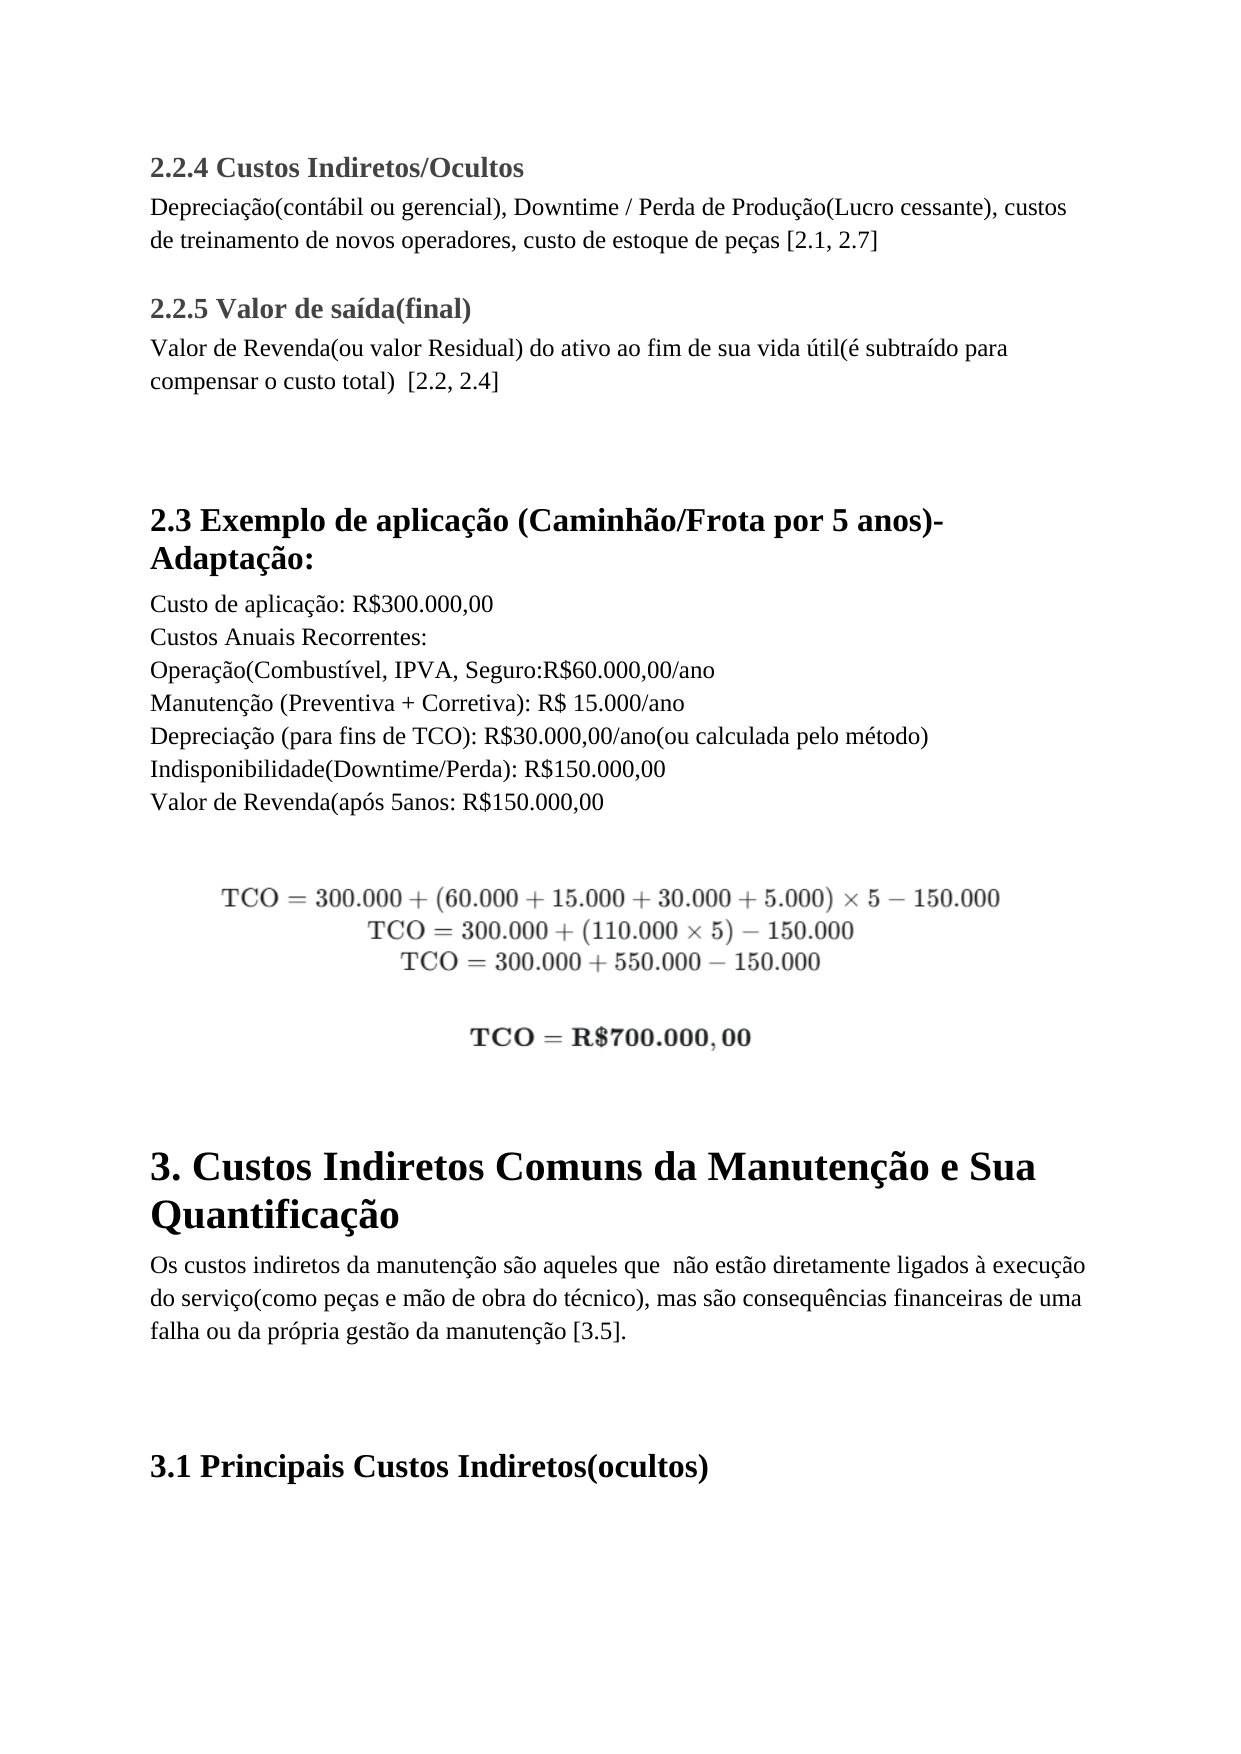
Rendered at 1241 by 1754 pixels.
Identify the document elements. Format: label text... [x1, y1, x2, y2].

subtitle 2.3 Exemplo de aplicação (Caminhão/Frota por 5 anos)- Adaptação: [150, 500, 1090, 577]
text Manutenção (Preventiva + Corretiva): R$ 15.000/ano [150, 688, 1090, 717]
text Custo de aplicação: R$300.000,00 [150, 589, 1090, 618]
subtitle 3. Custos Indiretos Comuns da Manutenção e Sua Quantificação [150, 1141, 1090, 1237]
text Operação(Combustível, IPVA, Seguro:R$60.000,00/ano [150, 655, 1090, 684]
subtitle 3.1 Principais Custos Indiretos(ocultos) [150, 1447, 1090, 1485]
picture [150, 853, 1091, 1066]
text Valor de Revenda(ou valor Residual) do ativo ao fim de sua vida útil(é subtraído para compensar o custo total) [2.2, 2.4] [150, 333, 1090, 395]
text Valor de Revenda(após 5anos: R$150.000,00 [150, 787, 1090, 816]
subtitle 2.2.5 Valor de saída(final) [150, 291, 1090, 325]
text Indisponibilidade(Downtime/Perda): R$150.000,00 [150, 754, 1090, 783]
text Os custos indiretos da manutenção são aqueles que não estão diretamente ligados à execução do serviço(como peças e mão de obra do técnico), mas são consequências financeiras de uma falha ou da própria gestão da manutenção [3.5]. [150, 1250, 1090, 1344]
text Depreciação (para fins de TCO): R$30.000,00/ano(ou calculada pelo método) [150, 721, 1090, 750]
subtitle 2.2.4 Custos Indiretos/Ocultos [150, 150, 1090, 183]
text Custos Anuais Recorrentes: [150, 622, 1090, 651]
text Depreciação(contábil ou gerencial), Downtime / Perda de Produção(Lucro cessante), custos de treinamento de novos operadores, custo de estoque de peças [2.1, 2.7] [150, 192, 1090, 254]
